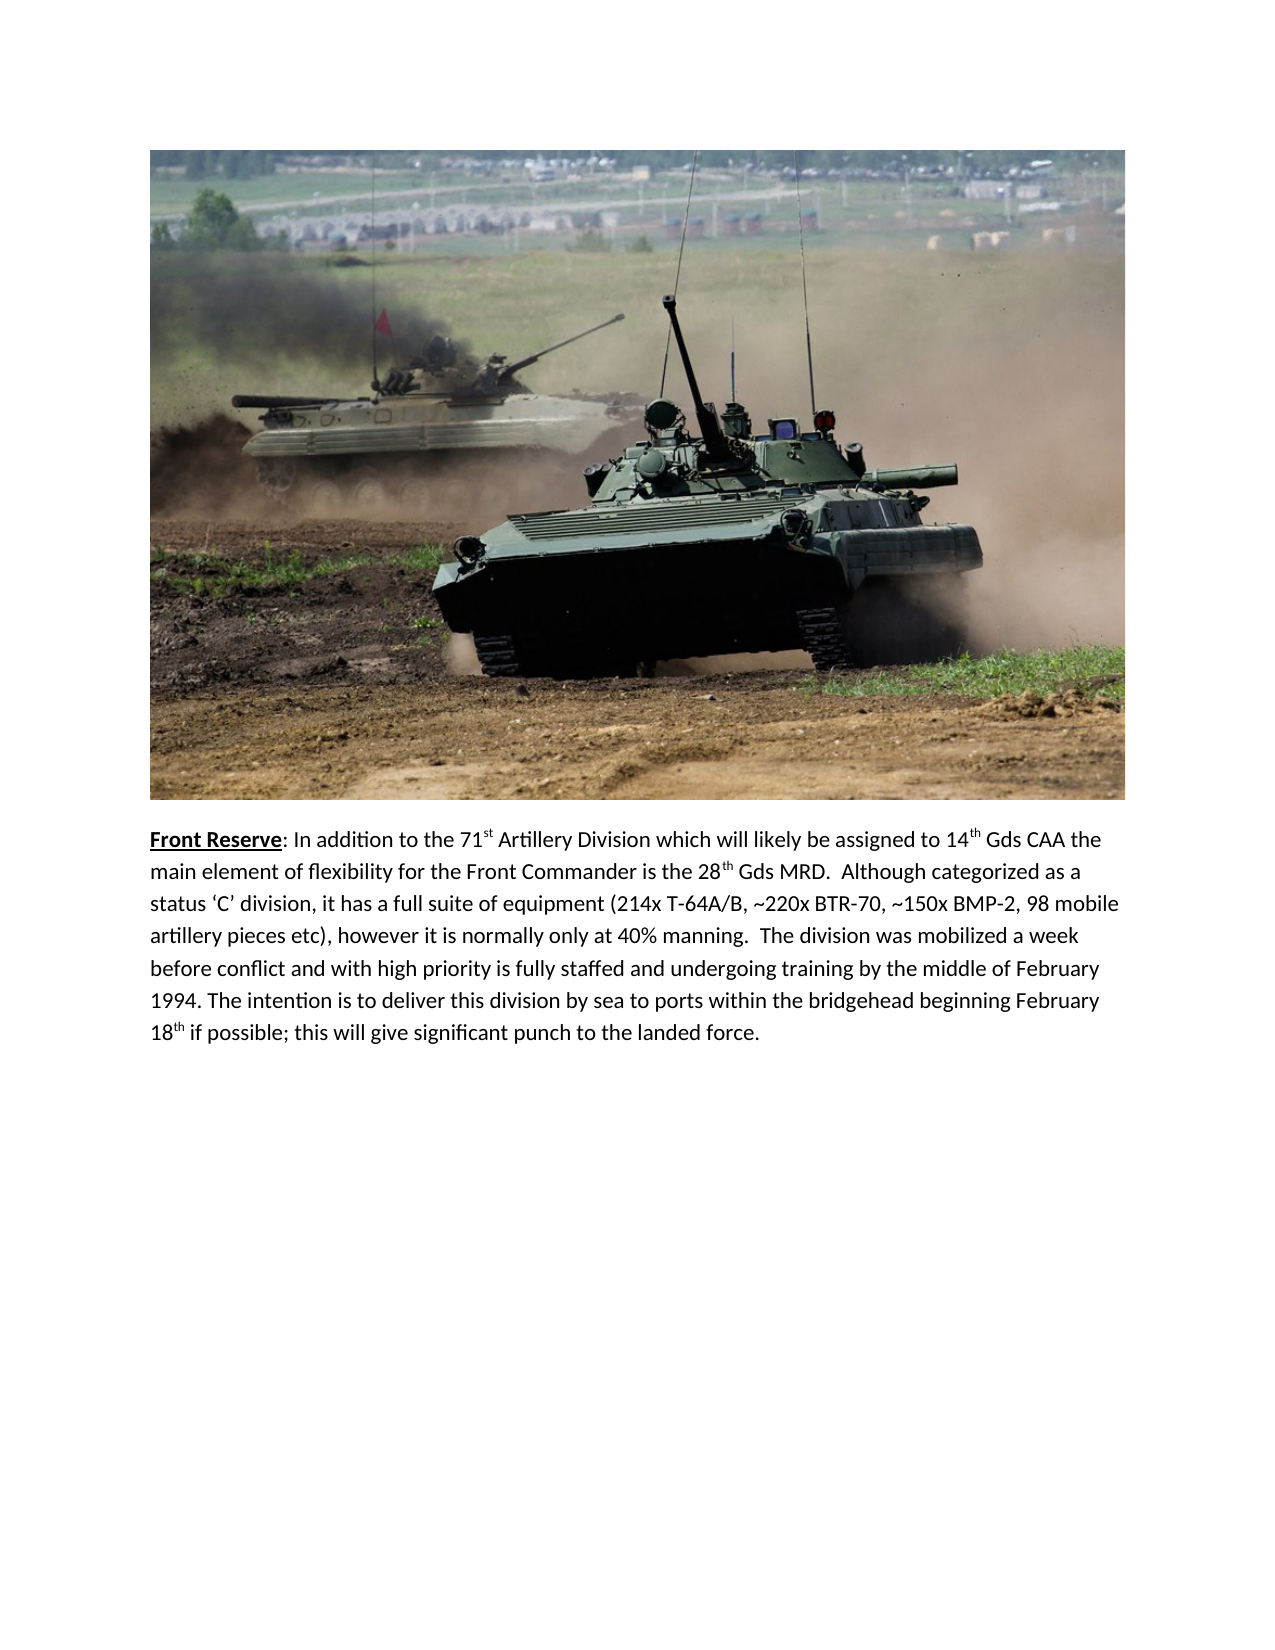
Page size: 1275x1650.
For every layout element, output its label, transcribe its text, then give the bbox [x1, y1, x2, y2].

text Front Reserve: In addition to the 71st Artillery Division which will likely be assigned to 14th Gds CAA the main element of flexibility for the Front Commander is the 28th Gds MRD. Although categorized as a status ‘C’ division, it has a full suite of equipment (214x T-64A/B, ~220x BTR-70, ~150x BMP-2, 98 mobile artillery pieces etc), however it is normally only at 40% manning. The division was mobilized a week before conflict and with high priority is fully staffed and undergoing training by the middle of February 1994. The intention is to deliver this division by sea to ports within the bridgehead beginning February 18th if possible; this will give significant punch to the landed force. [150, 825, 1125, 1046]
picture [150, 150, 1125, 800]
